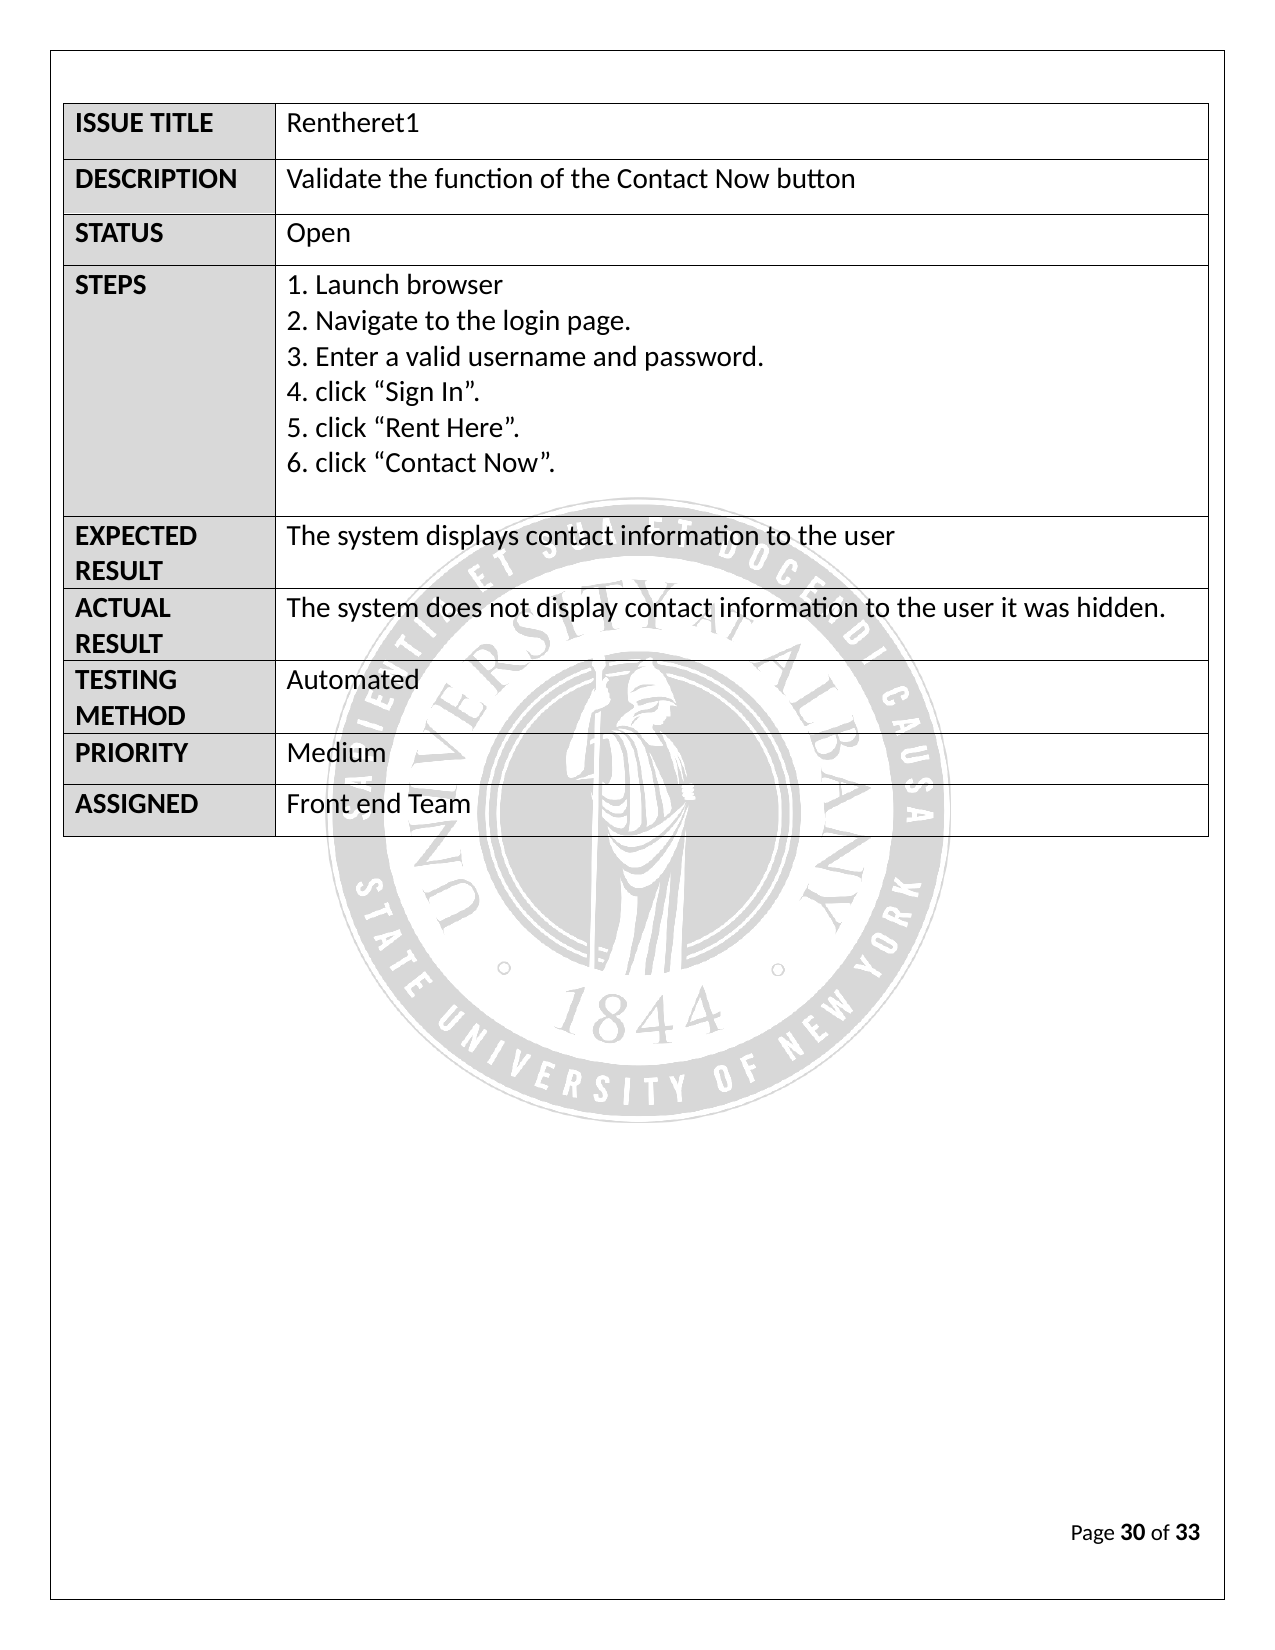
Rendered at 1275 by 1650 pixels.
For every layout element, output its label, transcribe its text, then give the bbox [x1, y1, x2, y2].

table_cell Medium [276, 734, 1208, 784]
table_cell EXPECTED RESULT [64, 517, 275, 588]
table_cell Validate the function of the Contact Now button [276, 160, 1208, 213]
table_cell 1. Launch browser 2. Navigate to the login page. 3. Enter a valid username and password. 4. click “Sign In”. 5. click “Rent Here”. 6. click “Contact Now”. [276, 266, 1208, 516]
table_cell Open [276, 215, 1208, 265]
table_cell The system displays contact information to the user [276, 517, 1208, 588]
table_cell The system does not display contact information to the user it was hidden. [276, 589, 1208, 660]
table_cell ASSIGNED [64, 785, 275, 836]
table_cell TESTING METHOD [64, 661, 275, 733]
table_cell DESCRIPTION [64, 160, 275, 213]
table_cell STEPS [64, 266, 275, 516]
table_header ISSUE TITLE [64, 104, 275, 159]
table_cell Front end Team [276, 785, 1208, 836]
table_cell ACTUAL RESULT [64, 589, 275, 660]
table_header Rentheret1 [276, 104, 1208, 159]
table_cell PRIORITY [64, 734, 275, 784]
table_cell Automated [276, 661, 1208, 733]
table_cell STATUS [64, 215, 275, 265]
